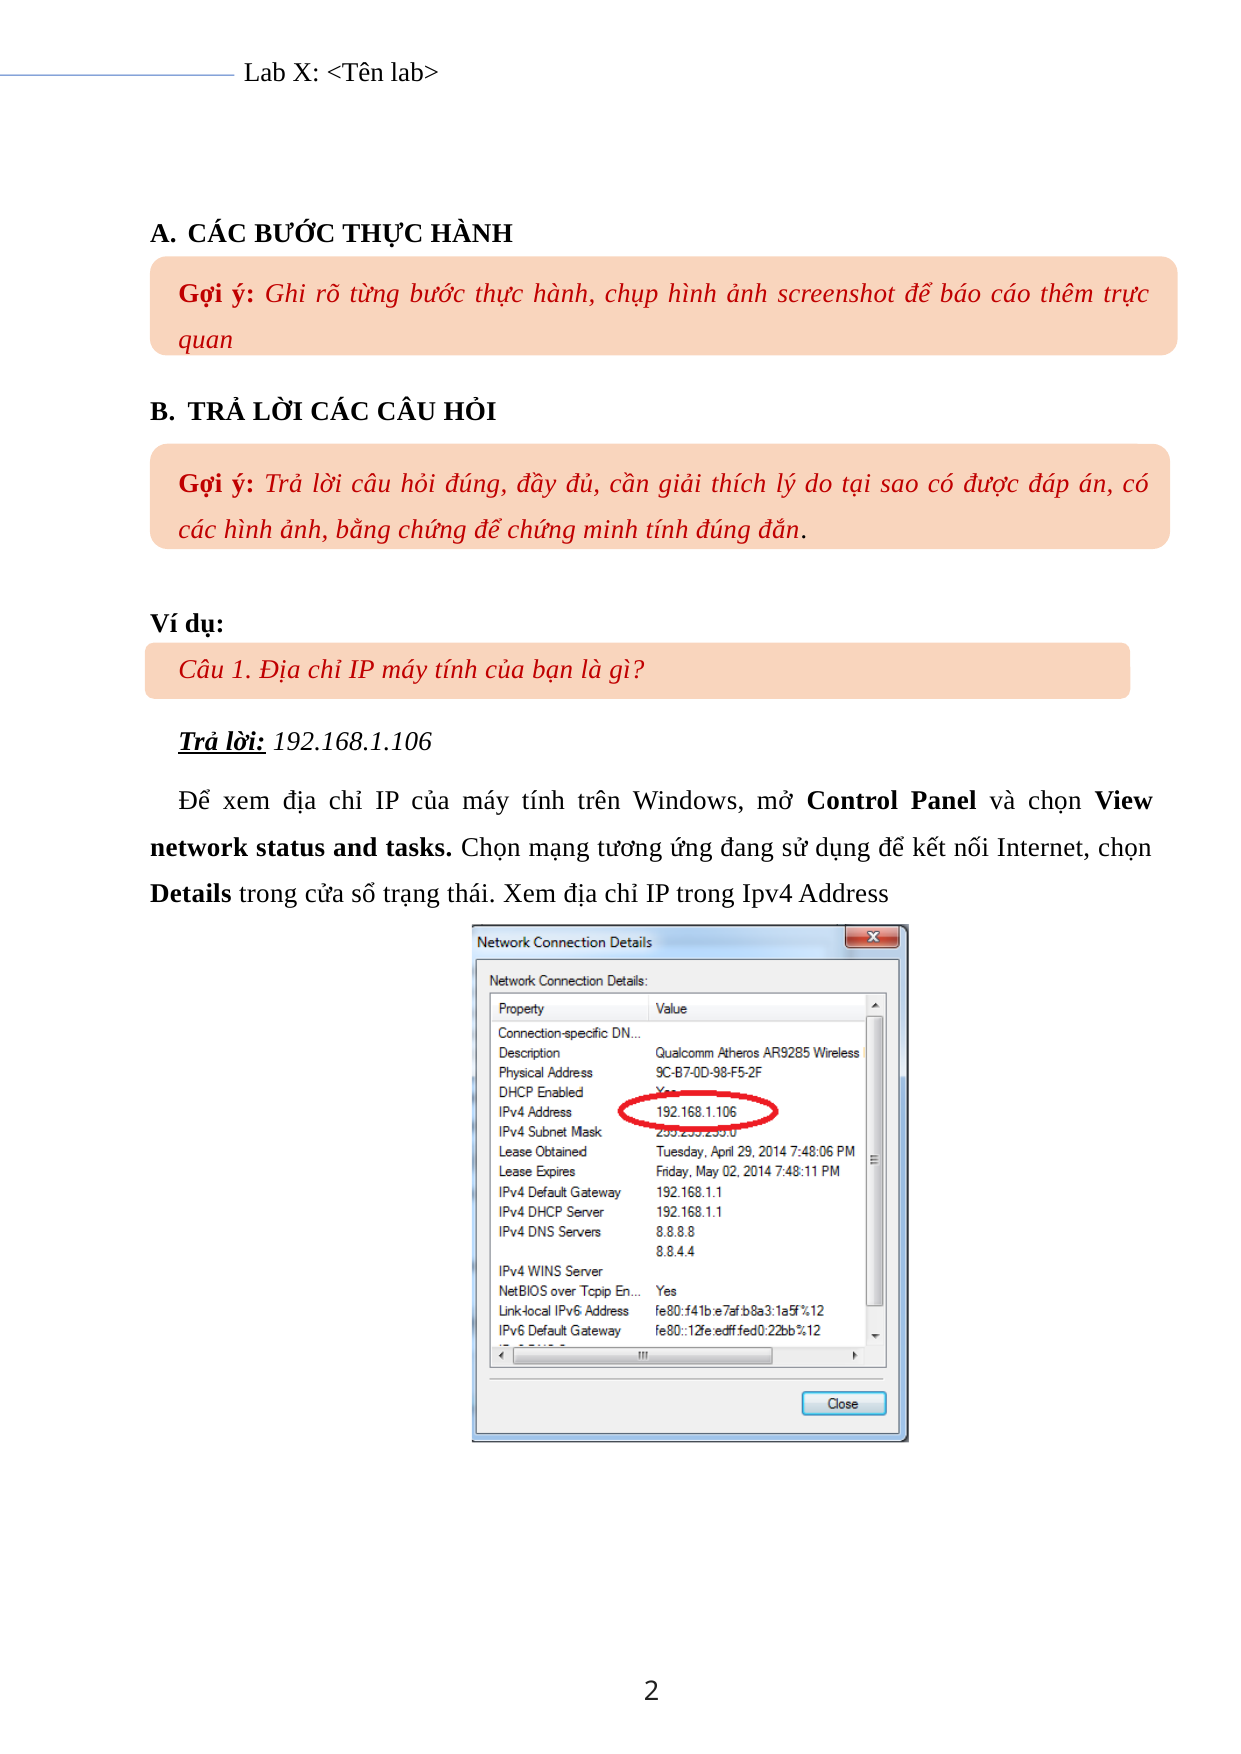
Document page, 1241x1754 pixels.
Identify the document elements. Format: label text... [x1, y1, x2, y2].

list Câu 1. Địa chỉ IP máy tính của bạn là gì? [178, 653, 1153, 684]
list Gợi ý: Trả lời câu hỏi đúng, đầy đủ, cần giải thích lý do tại sao có được đáp án, có các hình ảnh, bằng chứng để chứng minh tính đúng đắn. [178, 467, 1153, 544]
list Ví dụ: [150, 607, 1153, 638]
list Để xem địa chỉ IP của máy tính trên Windows, mở Control Panel và chọn View network status and tasks. Chọn mạng tương ứng đang sử dụng để kết nối Internet, chọn Details trong cửa sổ trạng thái. Xem địa chỉ IP trong Ipv4 Address [150, 784, 1153, 909]
list TRẢ LỜI CÁC CÂU HỎI [150, 395, 1153, 426]
list Gợi ý: Ghi rõ từng bước thực hành, chụp hình ảnh screenshot để báo cáo thêm trực quan [178, 277, 1153, 354]
list Trả lời: 192.168.1.106 [150, 725, 1153, 756]
picture [471, 924, 916, 1454]
list CÁC BƯỚC THỰC HÀNH [150, 217, 1153, 249]
